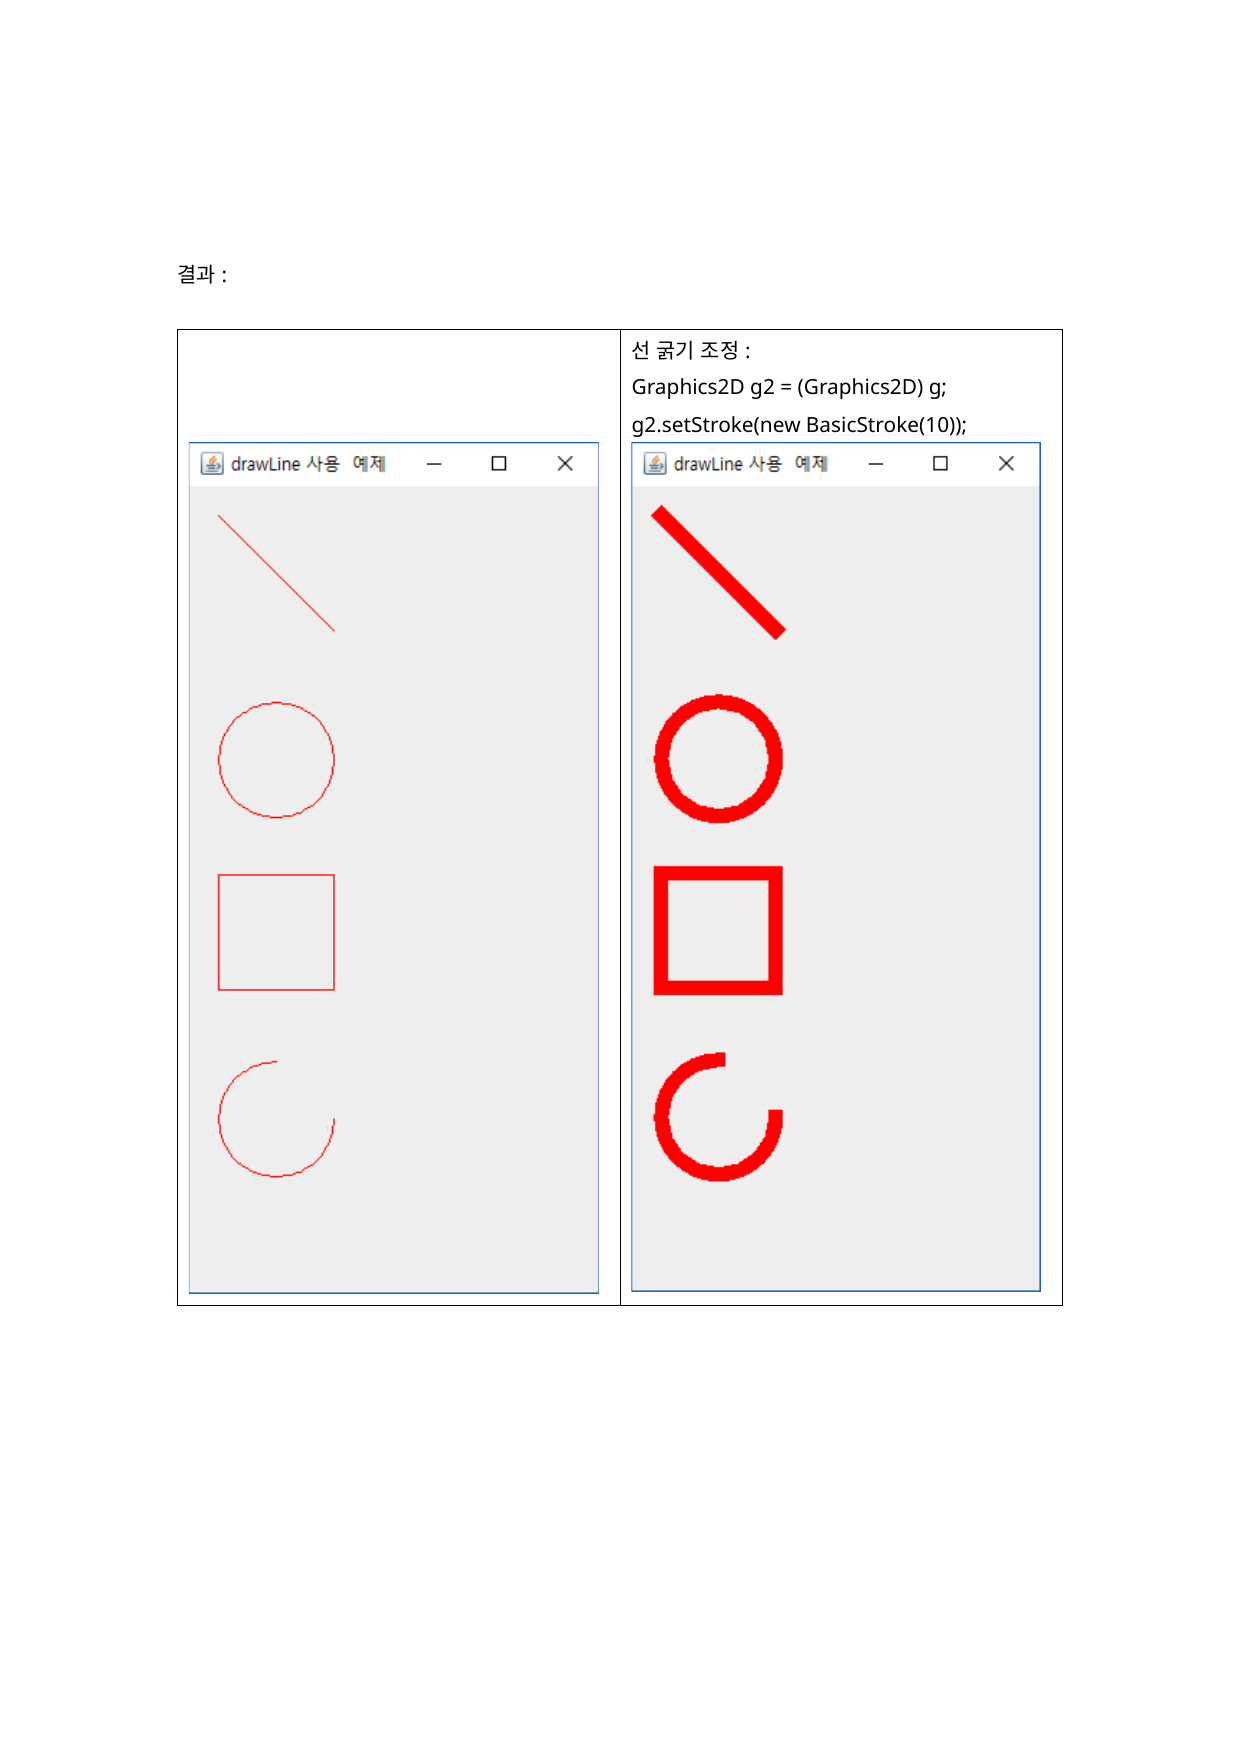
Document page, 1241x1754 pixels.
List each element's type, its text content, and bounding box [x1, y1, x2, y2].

table_header 선 굵기 조정 : Graphics2D g2 = (Graphics2D) g; g2.setStroke(new BasicStroke(10)); [621, 330, 1062, 1305]
picture [188, 442, 599, 1294]
text 결과 : [177, 254, 1063, 292]
picture [631, 442, 1041, 1292]
table_header [178, 330, 620, 1305]
